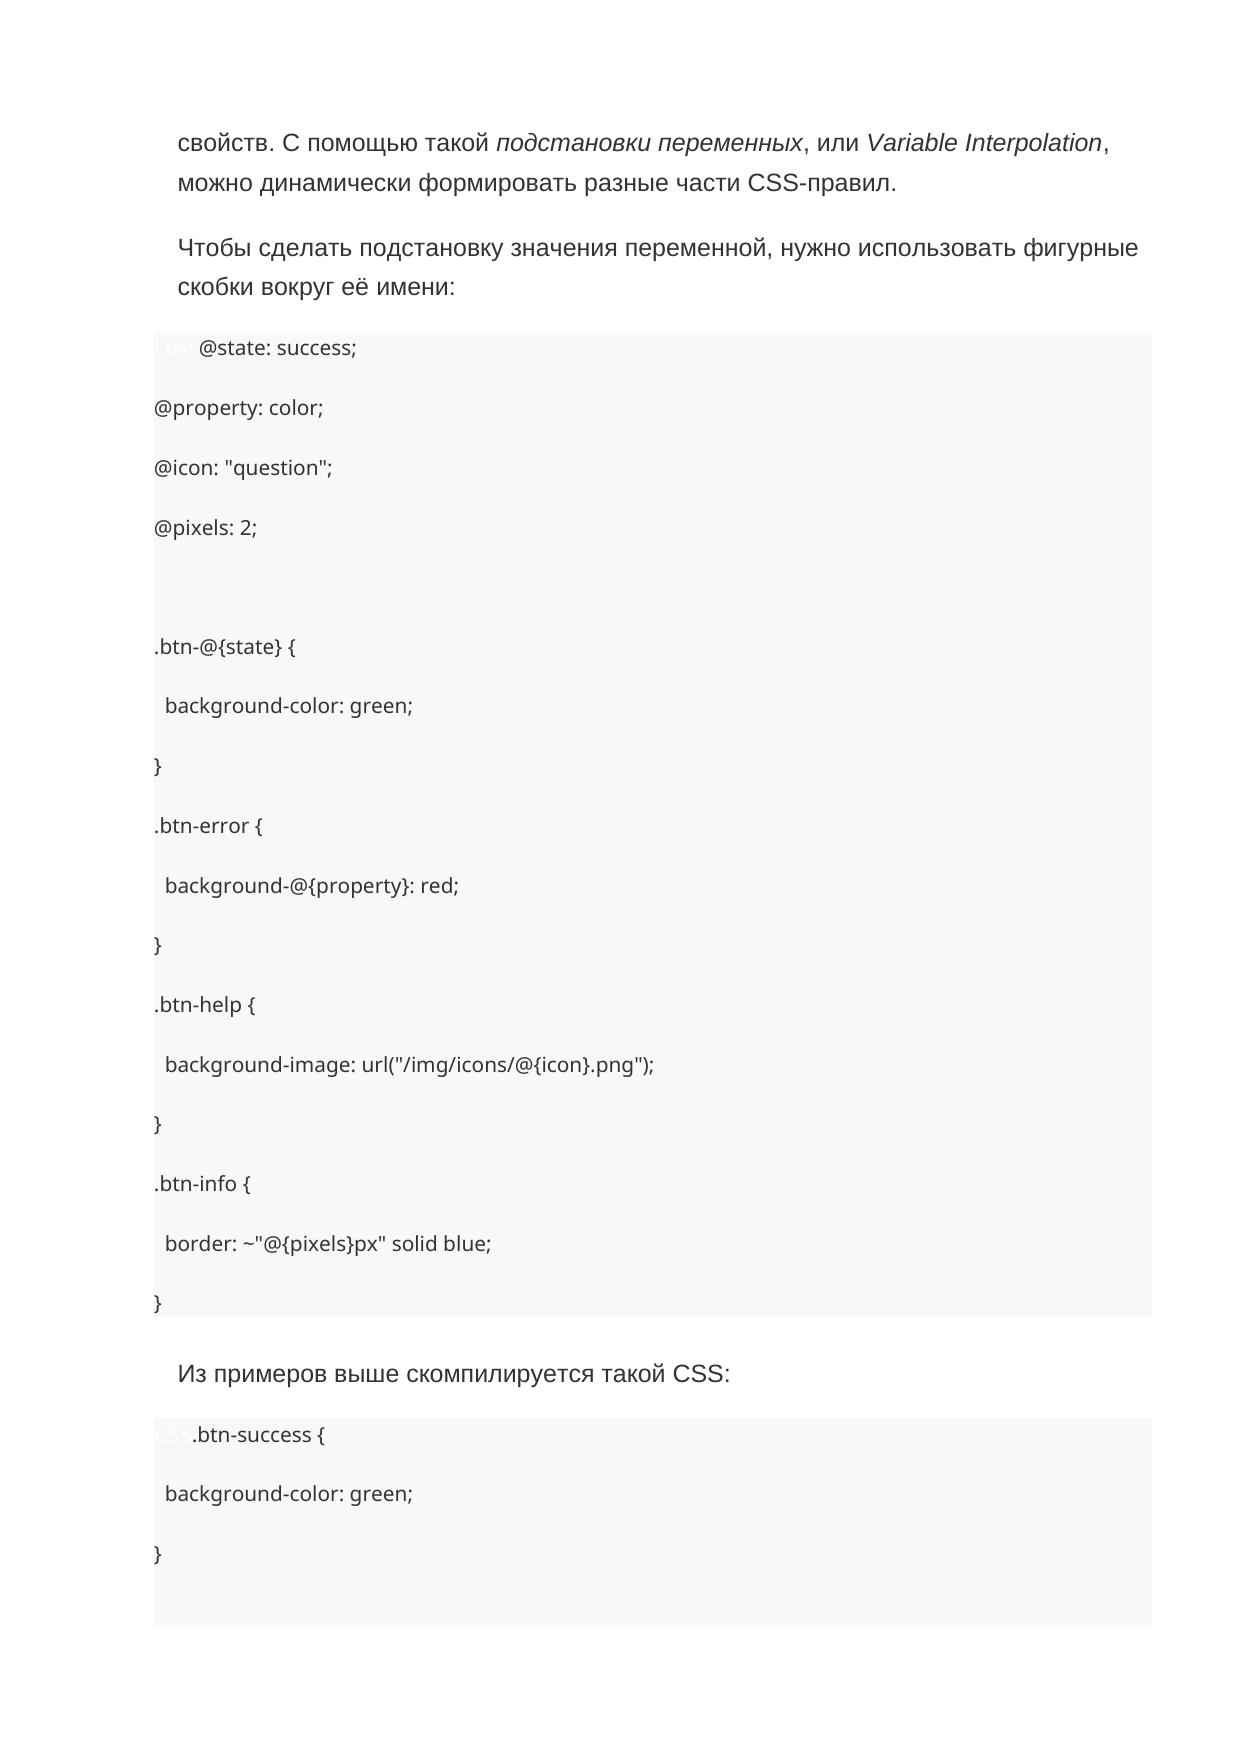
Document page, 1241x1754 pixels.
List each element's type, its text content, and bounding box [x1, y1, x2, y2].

text .btn-help { [154, 990, 1152, 1018]
text Less@state: success; [154, 332, 1152, 362]
text Чтобы сделать подстановку значения переменной, нужно использовать фигурные скобки вокруг её имени: [177, 223, 1152, 301]
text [177, 118, 1152, 196]
text @pixels: 2; [154, 513, 1152, 541]
text CSS.btn-success { [154, 1418, 1152, 1448]
text background-@{property}: red; [154, 871, 1152, 899]
text border: ~"@{pixels}px" solid blue; [154, 1229, 1152, 1257]
text .btn-@{state} { [154, 632, 1152, 660]
text } [154, 751, 1152, 780]
text @property: color; [154, 393, 1152, 422]
text background-image: url("/img/icons/@{icon}.png"); [154, 1050, 1152, 1078]
text Из примеров выше скомпилируется такой CSS: [177, 1348, 1152, 1387]
text @icon: "question"; [154, 453, 1152, 481]
text } [154, 1539, 1152, 1568]
text } [154, 1109, 1152, 1138]
text background-color: green; [154, 692, 1152, 720]
text .btn-error { [154, 811, 1152, 839]
text background-color: green; [154, 1479, 1152, 1508]
text } [154, 930, 1152, 959]
text } [154, 1288, 1152, 1317]
text .btn-info { [154, 1169, 1152, 1198]
